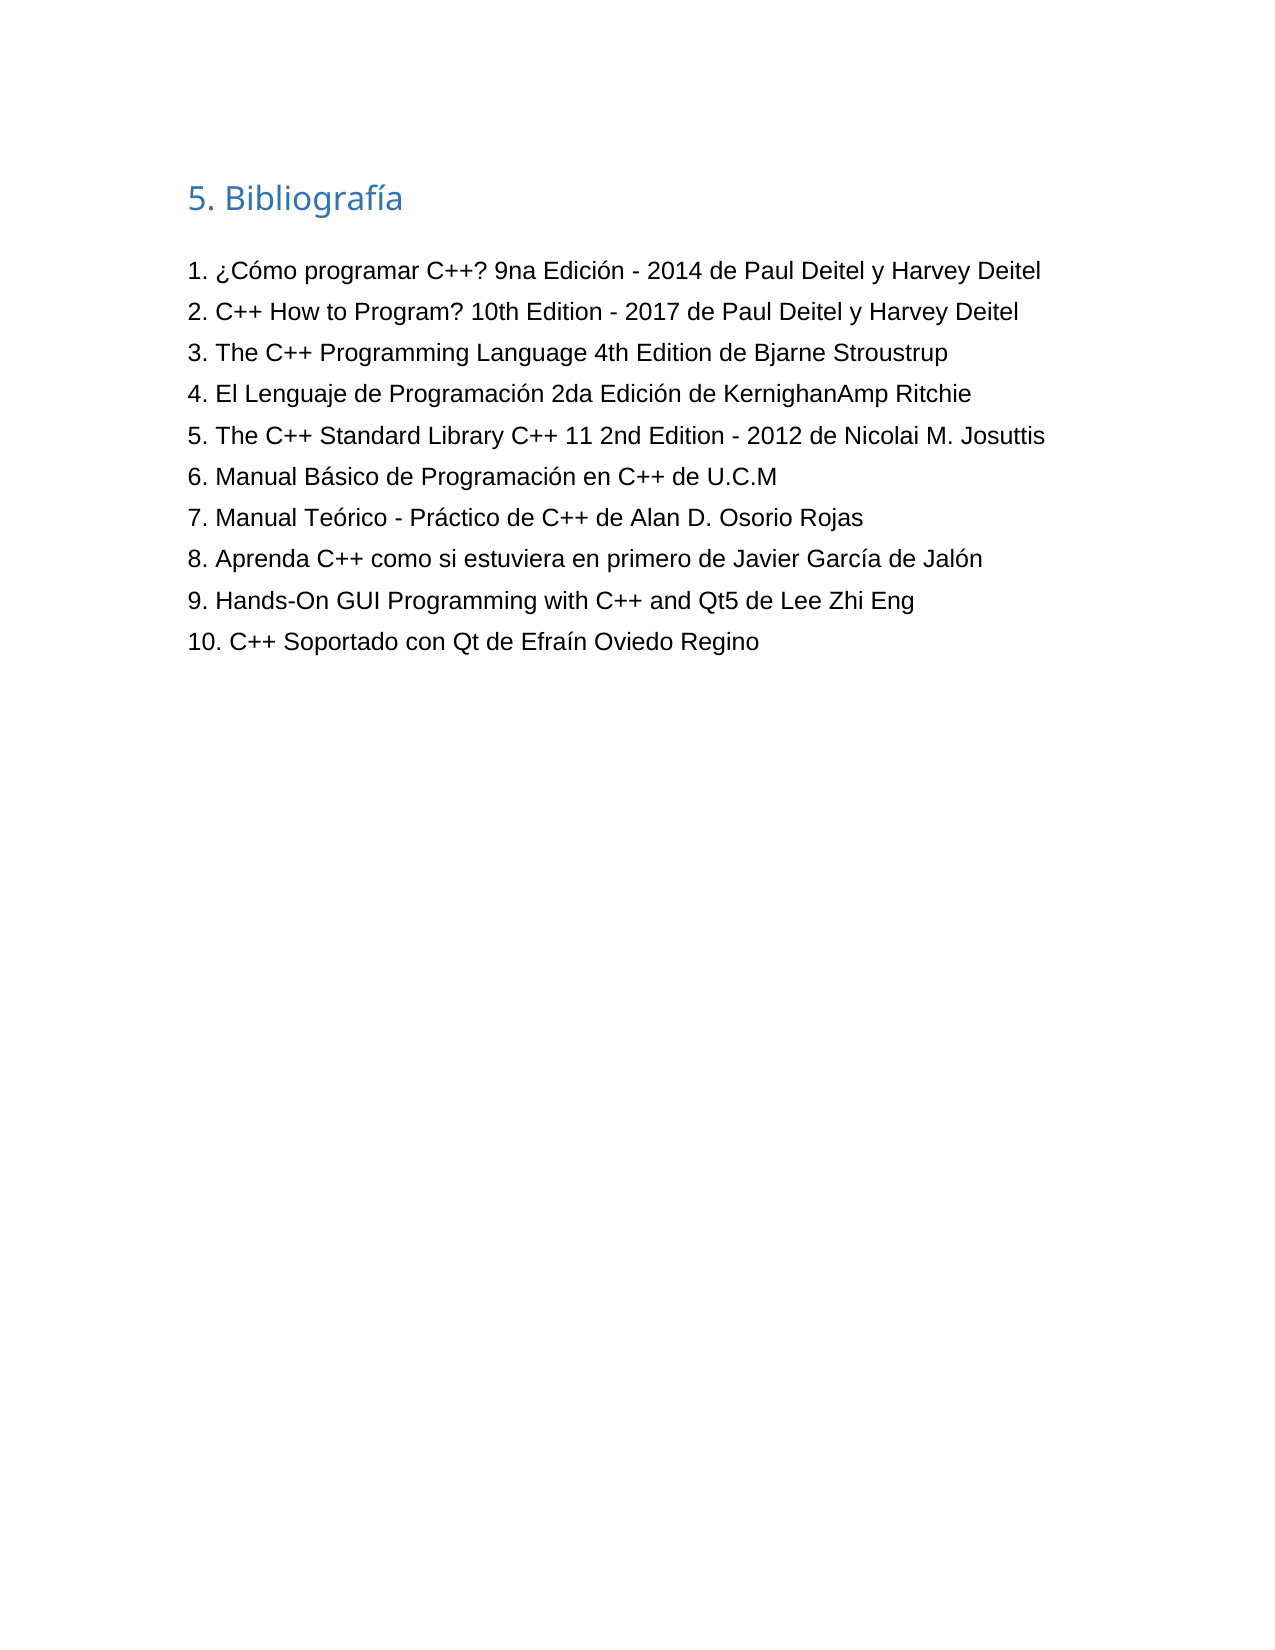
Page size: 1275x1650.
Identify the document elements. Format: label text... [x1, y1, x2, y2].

text 10. C++ Soportado con Qt de Efraín Oviedo Regino [187, 627, 1087, 656]
text 5. The C++ Standard Library C++ 11 2nd Edition - 2012 de Nicolai M. Josuttis [187, 421, 1087, 449]
text 8. Aprenda C++ como si estuviera en primero de Javier García de Jalón [187, 544, 1087, 573]
text 7. Manual Teórico - Práctico de C++ de Alan D. Osorio Rojas [187, 503, 1087, 532]
text 4. El Lenguaje de Programación 2da Edición de KernighanAmp Ritchie [187, 379, 1087, 408]
text 3. The C++ Programming Language 4th Edition de Bjarne Stroustrup [187, 338, 1087, 367]
subtitle 5. Bibliografía [187, 175, 1087, 220]
text 9. Hands-On GUI Programming with C++ and Qt5 de Lee Zhi Eng [187, 586, 1087, 614]
text 1. ¿Cómo programar C++? 9na Edición - 2014 de Paul Deitel y Harvey Deitel [187, 256, 1087, 284]
text 6. Manual Básico de Programación en C++ de U.C.M [187, 462, 1087, 491]
text 2. C++ How to Program? 10th Edition - 2017 de Paul Deitel y Harvey Deitel [187, 297, 1087, 326]
